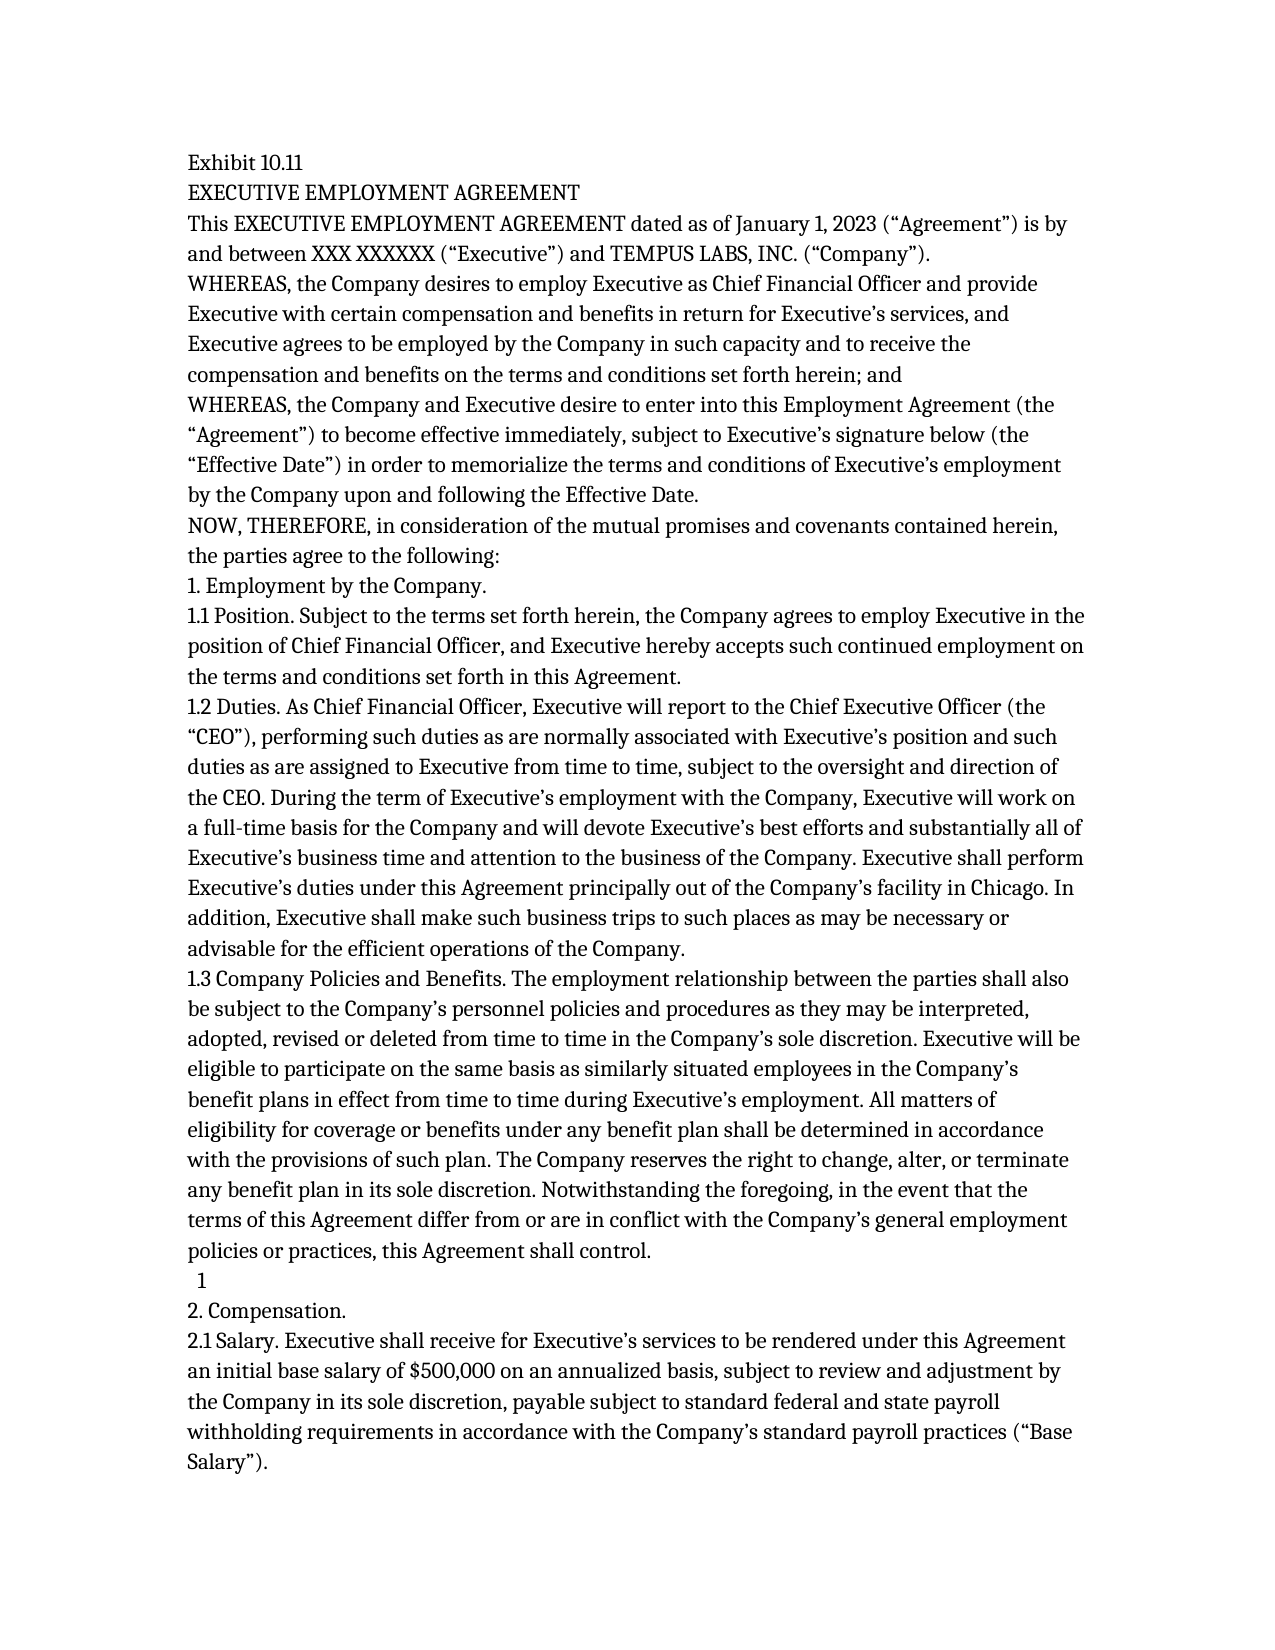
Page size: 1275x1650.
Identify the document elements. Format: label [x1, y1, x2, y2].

text [187, 150, 1087, 1475]
